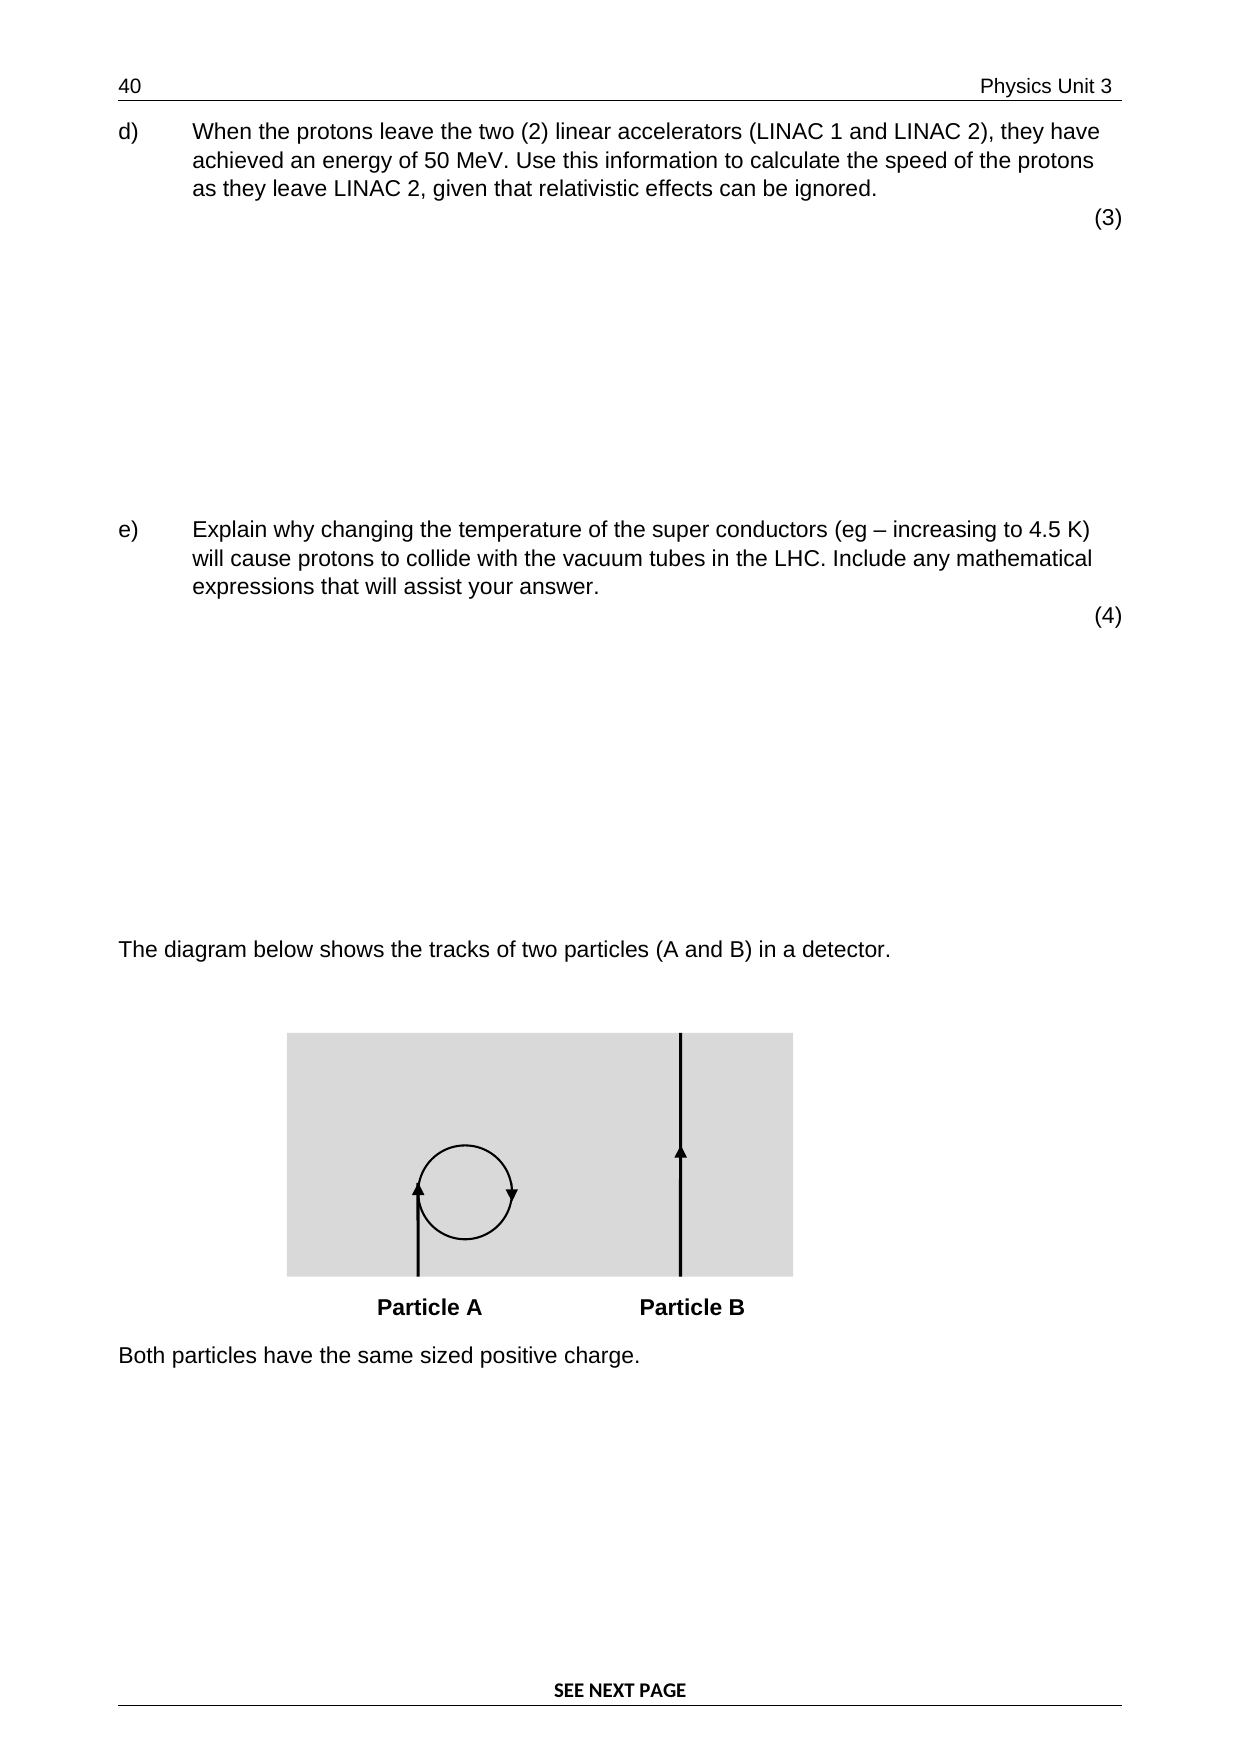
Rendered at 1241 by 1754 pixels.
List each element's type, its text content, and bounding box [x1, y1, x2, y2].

list (4) [193, 602, 1122, 628]
text The diagram below shows the tracks of two particles (A and B) in a detector. [118, 936, 1122, 962]
text Both particles have the same sized positive charge. [118, 1342, 1122, 1368]
list e) Explain why changing the temperature of the super conductors (eg – increasing to 4.5 K) will cause protons to collide with the vacuum tubes in the LHC. Include any mathematical expressions that will assist your answer. [118, 516, 1122, 599]
list d) When the protons leave the two (2) linear accelerators (LINAC 1 and LINAC 2), they have achieved an energy of 50 MeV. Use this information to calculate the speed of the protons as they leave LINAC 2, given that relativistic effects can be ignored. [118, 118, 1122, 201]
list (3) [193, 203, 1122, 230]
